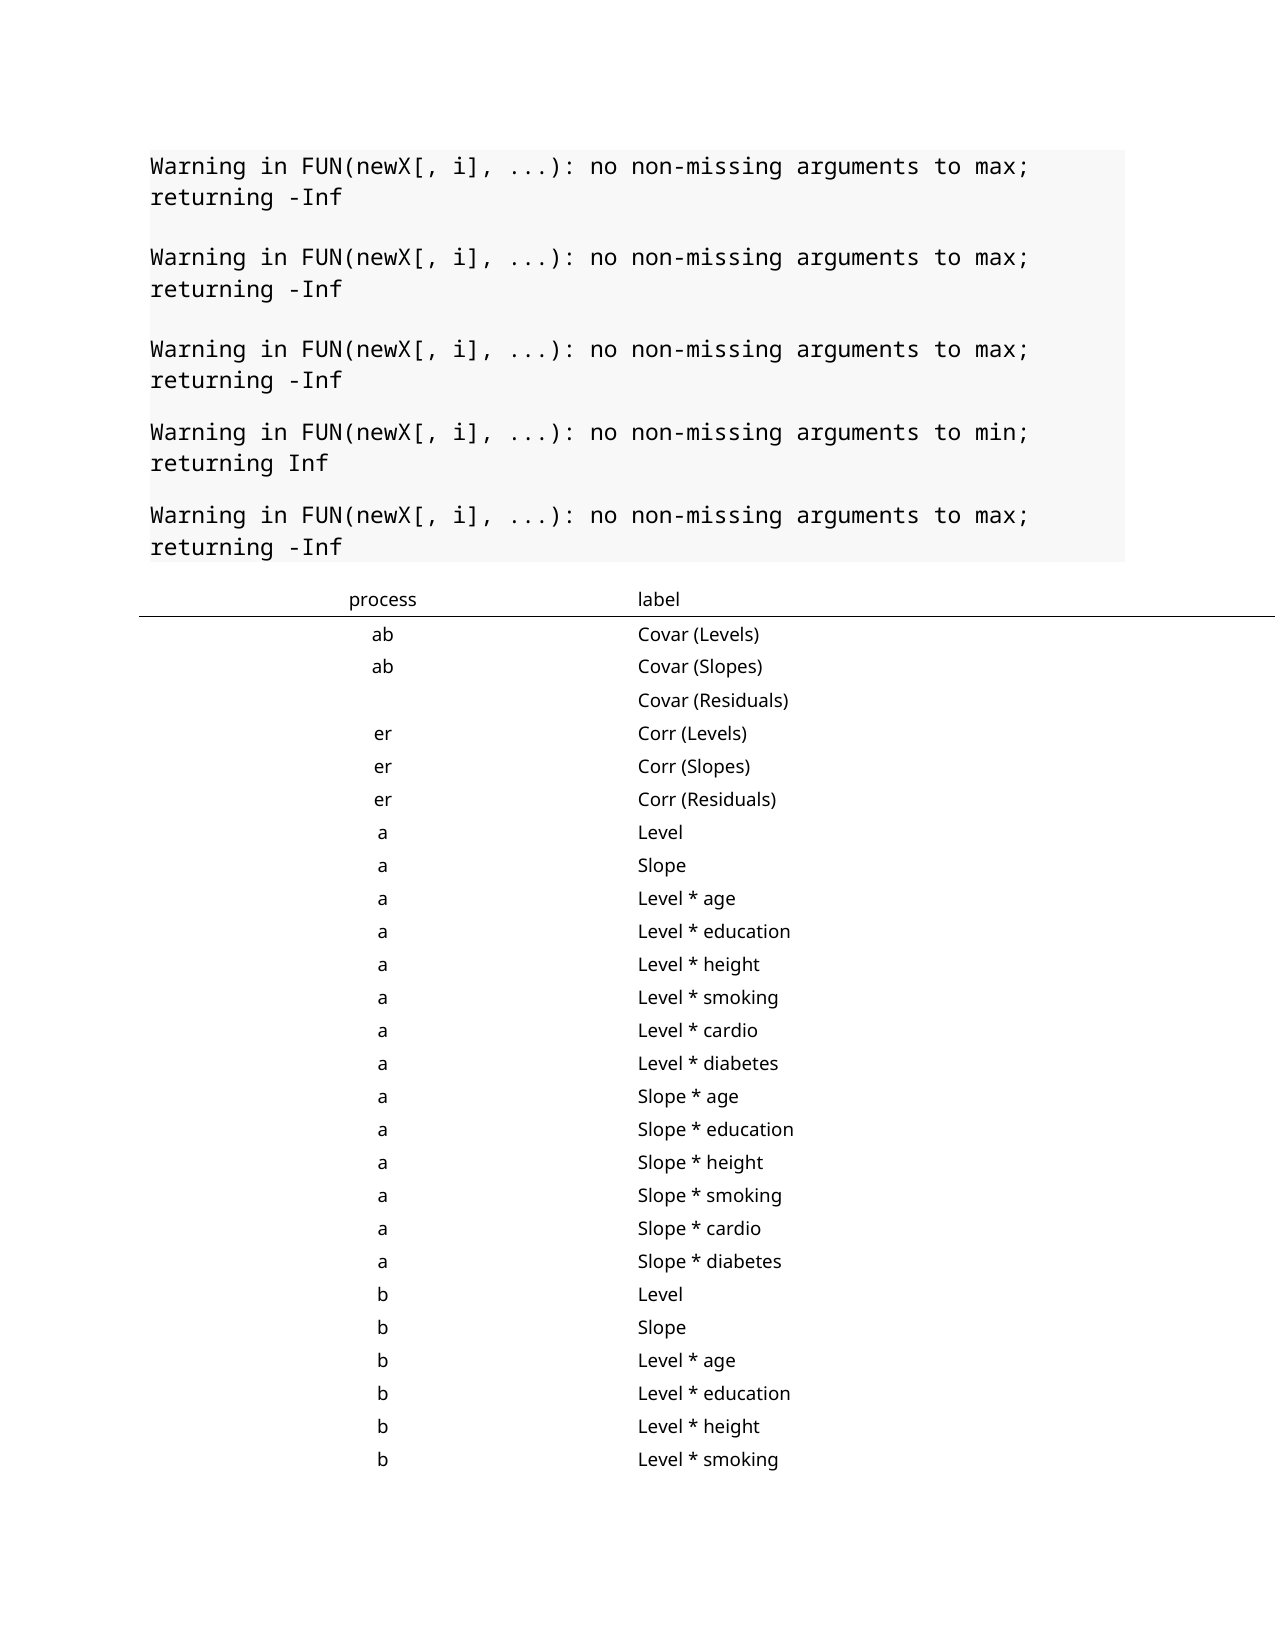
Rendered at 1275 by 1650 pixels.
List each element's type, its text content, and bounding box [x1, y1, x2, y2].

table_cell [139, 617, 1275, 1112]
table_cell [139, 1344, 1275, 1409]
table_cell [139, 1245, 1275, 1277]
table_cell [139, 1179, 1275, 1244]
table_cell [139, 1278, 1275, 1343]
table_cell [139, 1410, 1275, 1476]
text Warning in FUN(newX[, i], ...): no non-missing arguments to max; returning -Inf [150, 499, 1125, 562]
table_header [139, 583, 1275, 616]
text Warning in FUN(newX[, i], ...): no non-missing arguments to min; returning Inf [150, 416, 1125, 478]
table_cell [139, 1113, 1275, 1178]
